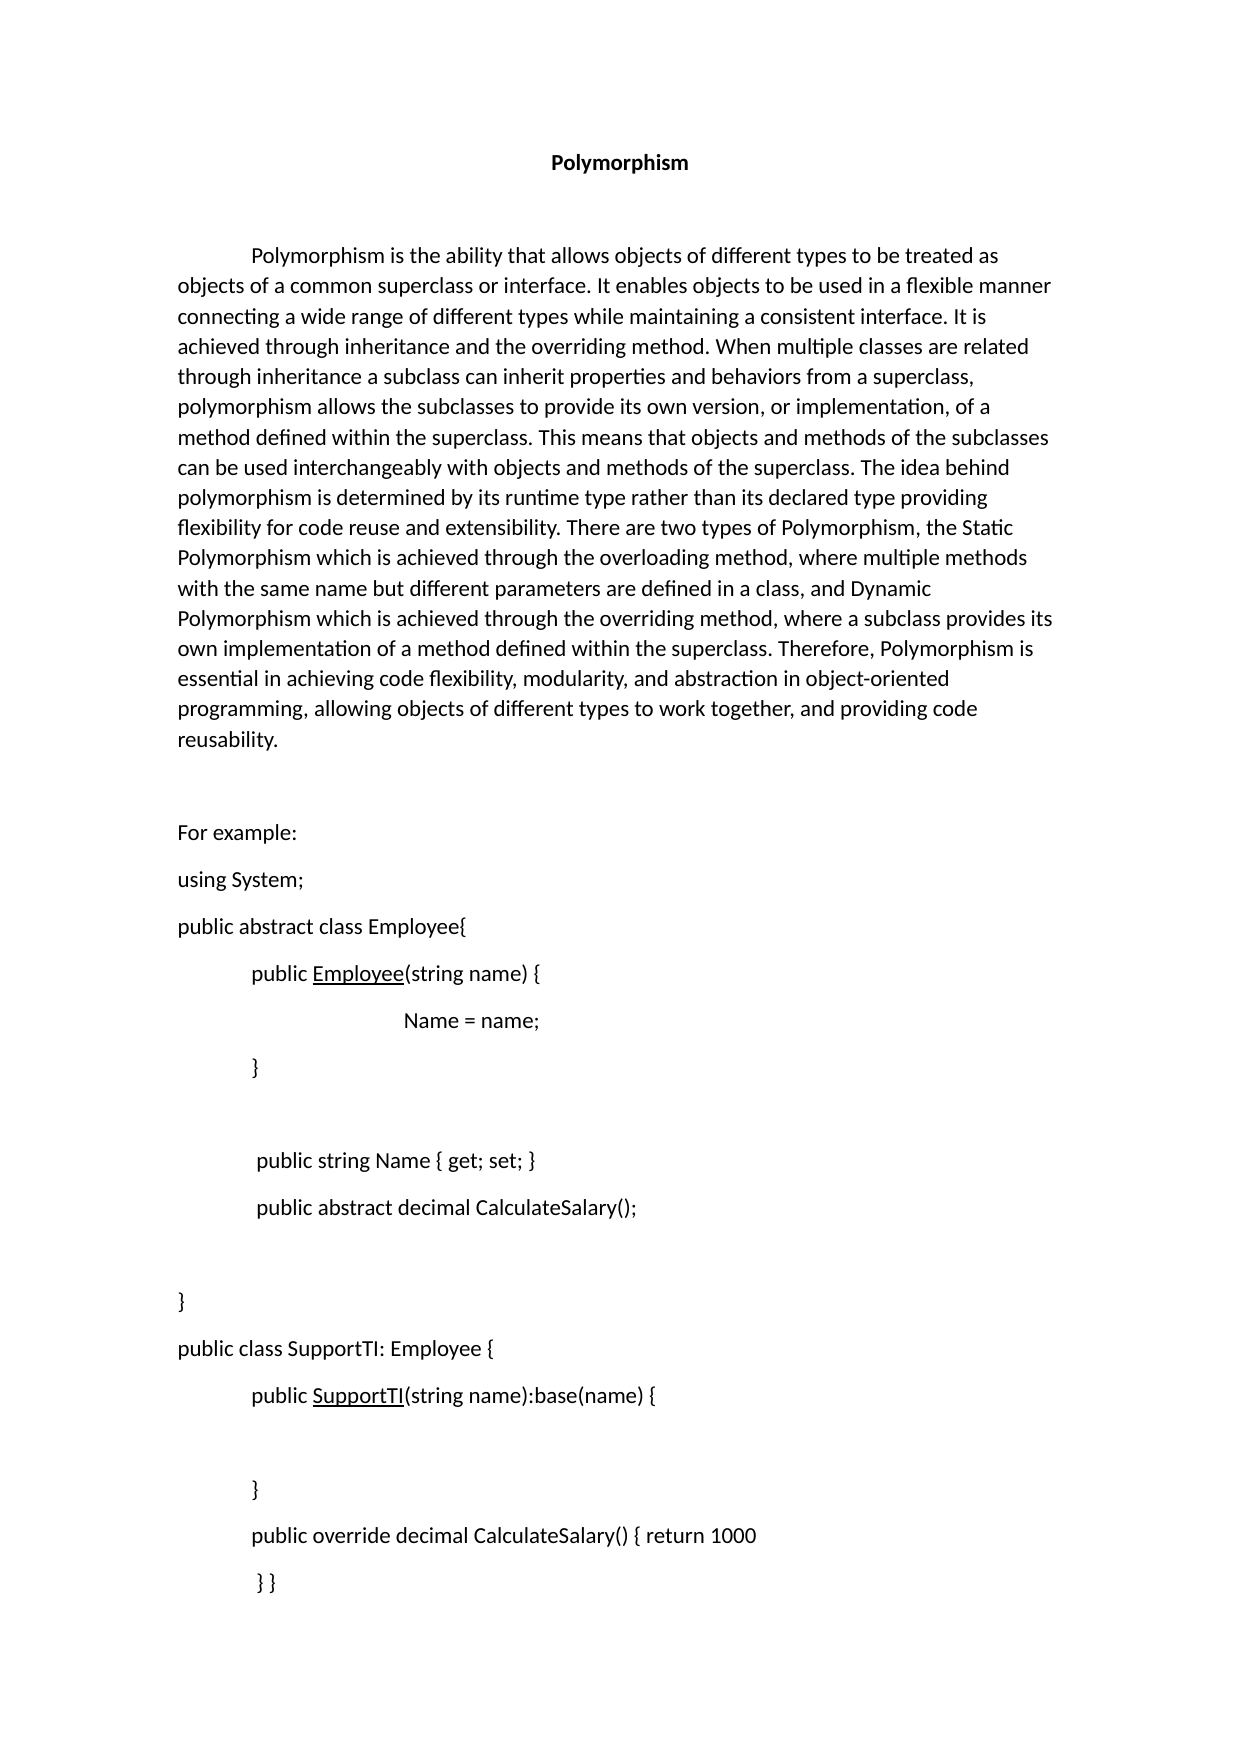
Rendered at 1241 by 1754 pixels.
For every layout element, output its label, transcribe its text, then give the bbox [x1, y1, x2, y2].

text Polymorphism [177, 148, 1063, 176]
text } } [251, 1568, 1063, 1596]
text Name = name; [177, 1006, 1063, 1034]
text public string Name { get; set; } [177, 1147, 1063, 1174]
text For example: [177, 818, 1063, 846]
text } [177, 1053, 1063, 1081]
text public SupportTI(string name):base(name) { [177, 1381, 1063, 1409]
text public override decimal CalculateSalary() { return 1000 [251, 1522, 1063, 1549]
text Polymorphism is the ability that allows objects of different types to be treated as objects of a common superclass or interface. It enables objects to be used in a flexible manner connecting a wide range of different types while maintaining a consistent interface. It is achieved through inheritance and the overriding method. When multiple classes are related through inheritance a subclass can inherit properties and behaviors from a superclass, polymorphism allows the subclasses to provide its own version, or implementation, of a method defined within the superclass. This means that objects and methods of the subclasses can be used interchangeably with objects and methods of the superclass. The idea behind polymorphism is determined by its runtime type rather than its declared type providing flexibility for code reuse and extensibility. There are two types of Polymorphism, the Static Polymorphism which is achieved through the overloading method, where multiple methods with the same name but different parameters are defined in a class, and Dynamic Polymorphism which is achieved through the overriding method, where a subclass provides its own implementation of a method defined within the superclass. Therefore, Polymorphism is essential in achieving code flexibility, modularity, and abstraction in object-oriented programming, allowing objects of different types to work together, and providing code reusability. [177, 241, 1063, 753]
text public Employee(string name) { [177, 959, 1063, 987]
text } [177, 1475, 1063, 1503]
text public abstract class Employee{ [177, 912, 1063, 940]
text public class SupportTI: Employee { [177, 1334, 1063, 1362]
text using System; [177, 865, 1063, 893]
text public abstract decimal CalculateSalary(); [177, 1193, 1063, 1221]
text } [177, 1287, 1063, 1315]
